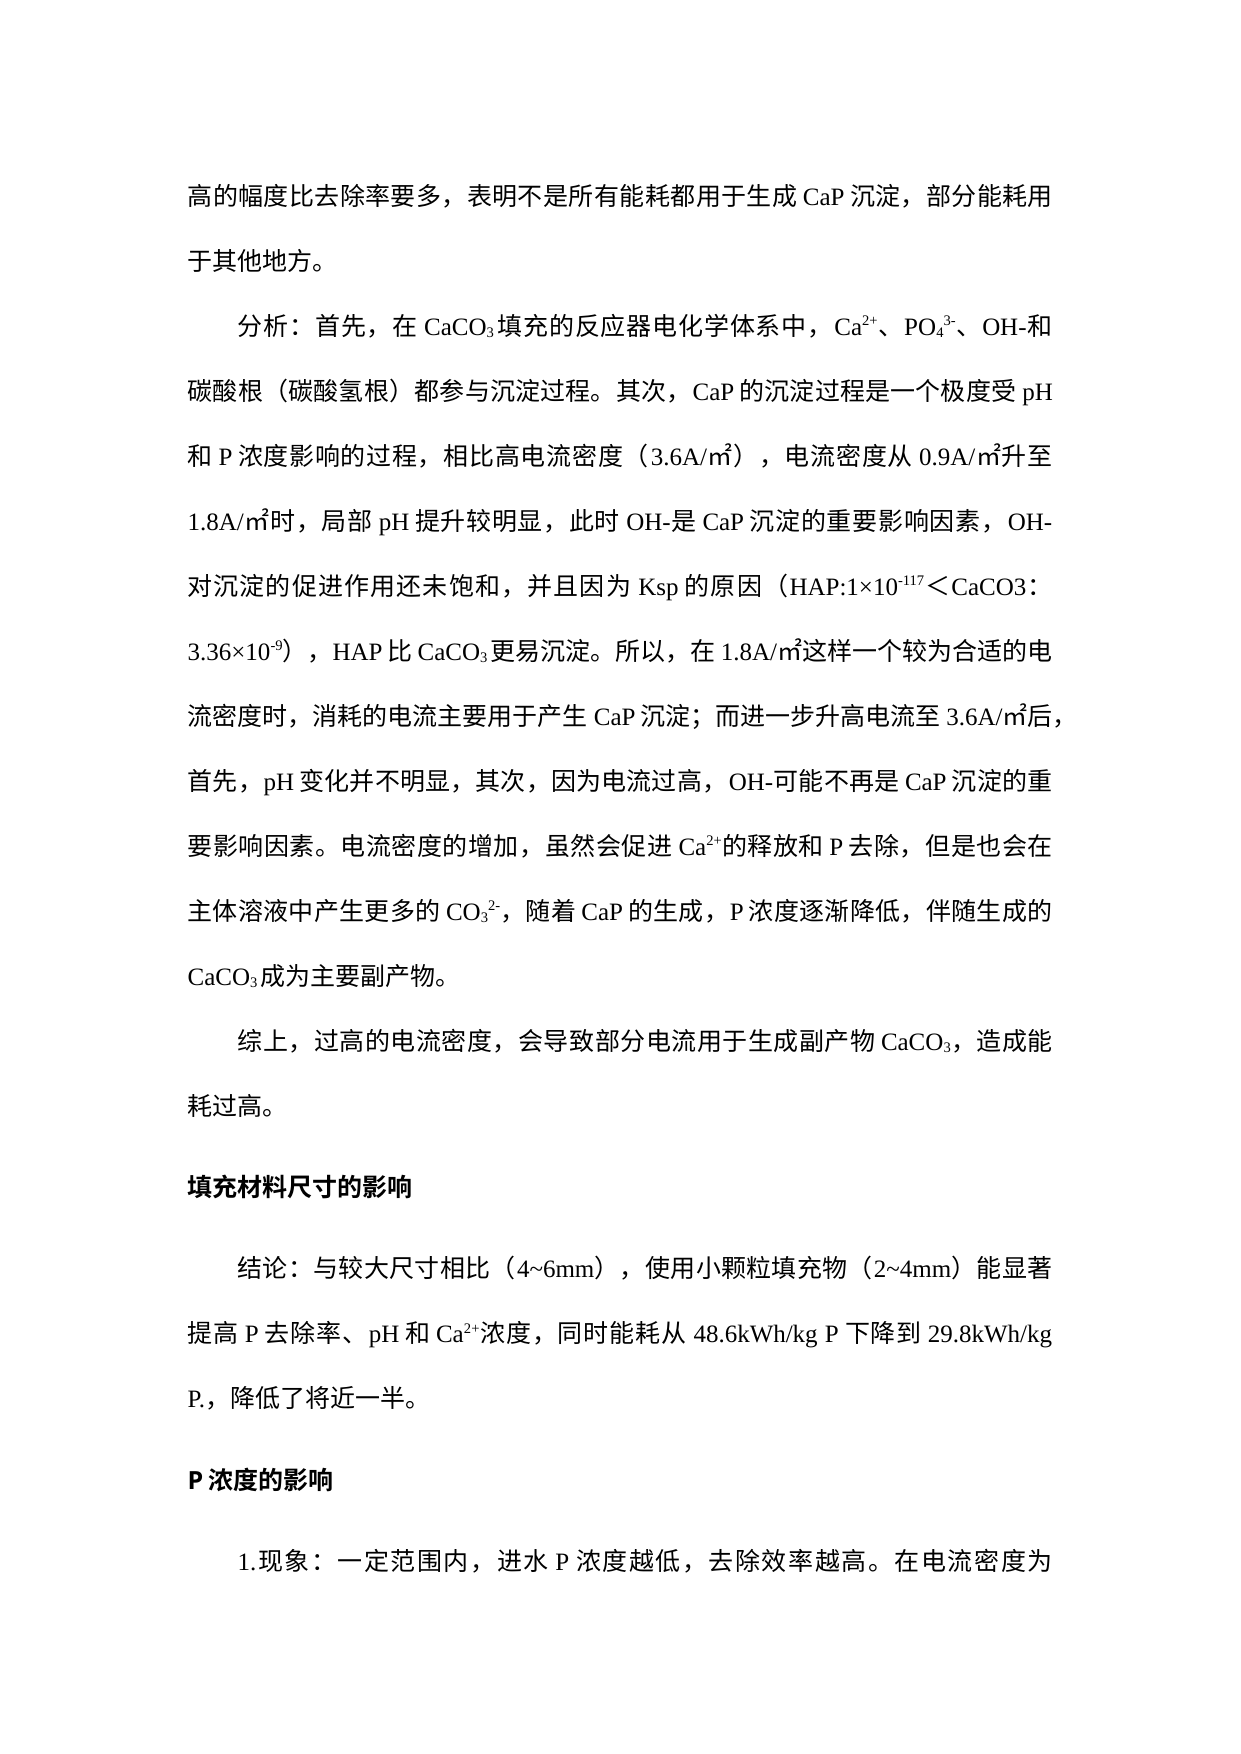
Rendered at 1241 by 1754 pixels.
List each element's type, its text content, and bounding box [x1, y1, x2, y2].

text 填充材料尺寸的影响 [187, 1153, 1053, 1218]
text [187, 1527, 1053, 1592]
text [187, 162, 1053, 292]
text 结论：与较大尺寸相比（4~6mm），使用小颗粒填充物（2~4mm）能显著提高P去除率、pH和Ca2+浓度，同时能耗从48.6kWh/kg P下降到29.8kWh/kg P.，降低了将近一半。 [187, 1234, 1053, 1429]
text 分析：首先，在CaCO3填充的反应器电化学体系中，Ca2+、PO43-、OH-和碳酸根（碳酸氢根）都参与沉淀过程。其次，CaP的沉淀过程是一个极度受pH和P浓度影响的过程，相比高电流密度（3.6A/㎡），电流密度从0.9A/㎡升至1.8A/㎡时，局部pH提升较明显，此时OH-是CaP沉淀的重要影响因素，OH-对沉淀的促进作用还未饱和，并且因为Ksp的原因（HAP:1×10-117＜CaCO3：3.36×10-9），HAP比CaCO3更易沉淀。所以，在1.8A/㎡这样一个较为合适的电流密度时，消耗的电流主要用于产生CaP沉淀；而进一步升高电流至3.6A/㎡后，首先，pH变化并不明显，其次，因为电流过高，OH-可能不再是CaP沉淀的重要影响因素。电流密度的增加，虽然会促进Ca2+的释放和P去除，但是也会在主体溶液中产生更多的CO32-，随着CaP的生成，P浓度逐渐降低，伴随生成的CaCO3成为主要副产物。 [187, 292, 1053, 1007]
text P浓度的影响 [187, 1446, 1053, 1511]
text 综上，过高的电流密度，会导致部分电流用于生成副产物CaCO3，造成能耗过高。 [187, 1007, 1053, 1137]
